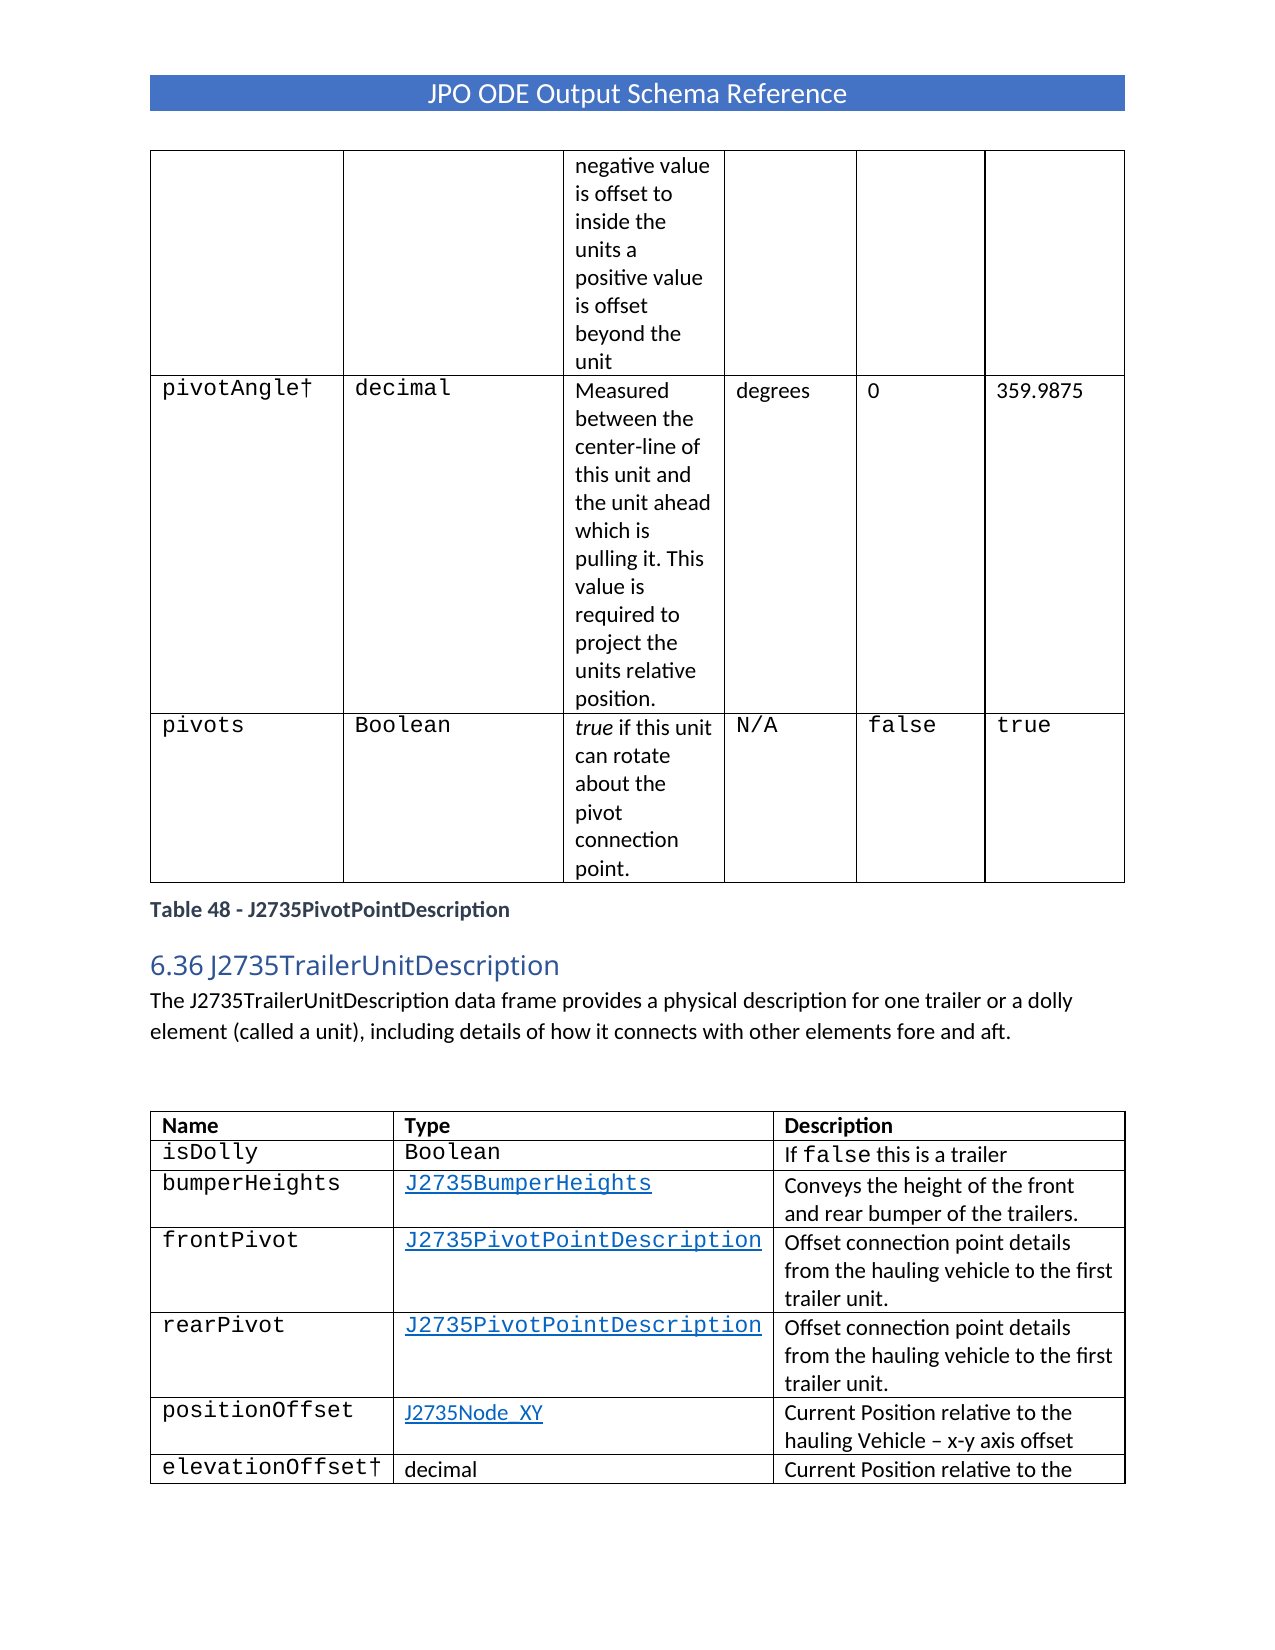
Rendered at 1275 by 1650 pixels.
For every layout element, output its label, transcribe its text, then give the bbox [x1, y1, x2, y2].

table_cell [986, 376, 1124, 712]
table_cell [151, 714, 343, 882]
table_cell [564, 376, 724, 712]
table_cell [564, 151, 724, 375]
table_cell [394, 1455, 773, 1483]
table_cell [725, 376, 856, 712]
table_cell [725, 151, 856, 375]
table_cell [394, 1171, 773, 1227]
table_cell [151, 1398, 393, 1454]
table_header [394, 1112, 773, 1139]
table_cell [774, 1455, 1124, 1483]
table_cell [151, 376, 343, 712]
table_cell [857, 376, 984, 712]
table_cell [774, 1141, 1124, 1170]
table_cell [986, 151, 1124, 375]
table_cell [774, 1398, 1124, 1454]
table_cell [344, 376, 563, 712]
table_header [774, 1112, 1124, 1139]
subtitle J2735TrailerUnitDescription [150, 947, 1125, 984]
text The J2735TrailerUnitDescription data frame provides a physical description for one trailer or a dolly element (called a unit), including details of how it connects with other elements fore and aft. [150, 987, 1125, 1045]
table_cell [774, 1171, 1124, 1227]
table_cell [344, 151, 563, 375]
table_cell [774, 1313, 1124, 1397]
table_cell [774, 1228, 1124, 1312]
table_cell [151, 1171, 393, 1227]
text Table 48 - J2735PivotPointDescription [150, 895, 1125, 923]
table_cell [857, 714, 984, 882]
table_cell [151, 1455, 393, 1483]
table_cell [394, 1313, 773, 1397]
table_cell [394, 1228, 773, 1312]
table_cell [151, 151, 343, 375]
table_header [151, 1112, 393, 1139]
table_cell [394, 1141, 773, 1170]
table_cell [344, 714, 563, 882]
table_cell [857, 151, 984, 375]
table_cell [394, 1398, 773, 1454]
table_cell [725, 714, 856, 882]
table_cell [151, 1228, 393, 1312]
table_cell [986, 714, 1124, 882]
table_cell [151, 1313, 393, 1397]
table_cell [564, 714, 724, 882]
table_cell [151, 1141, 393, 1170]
